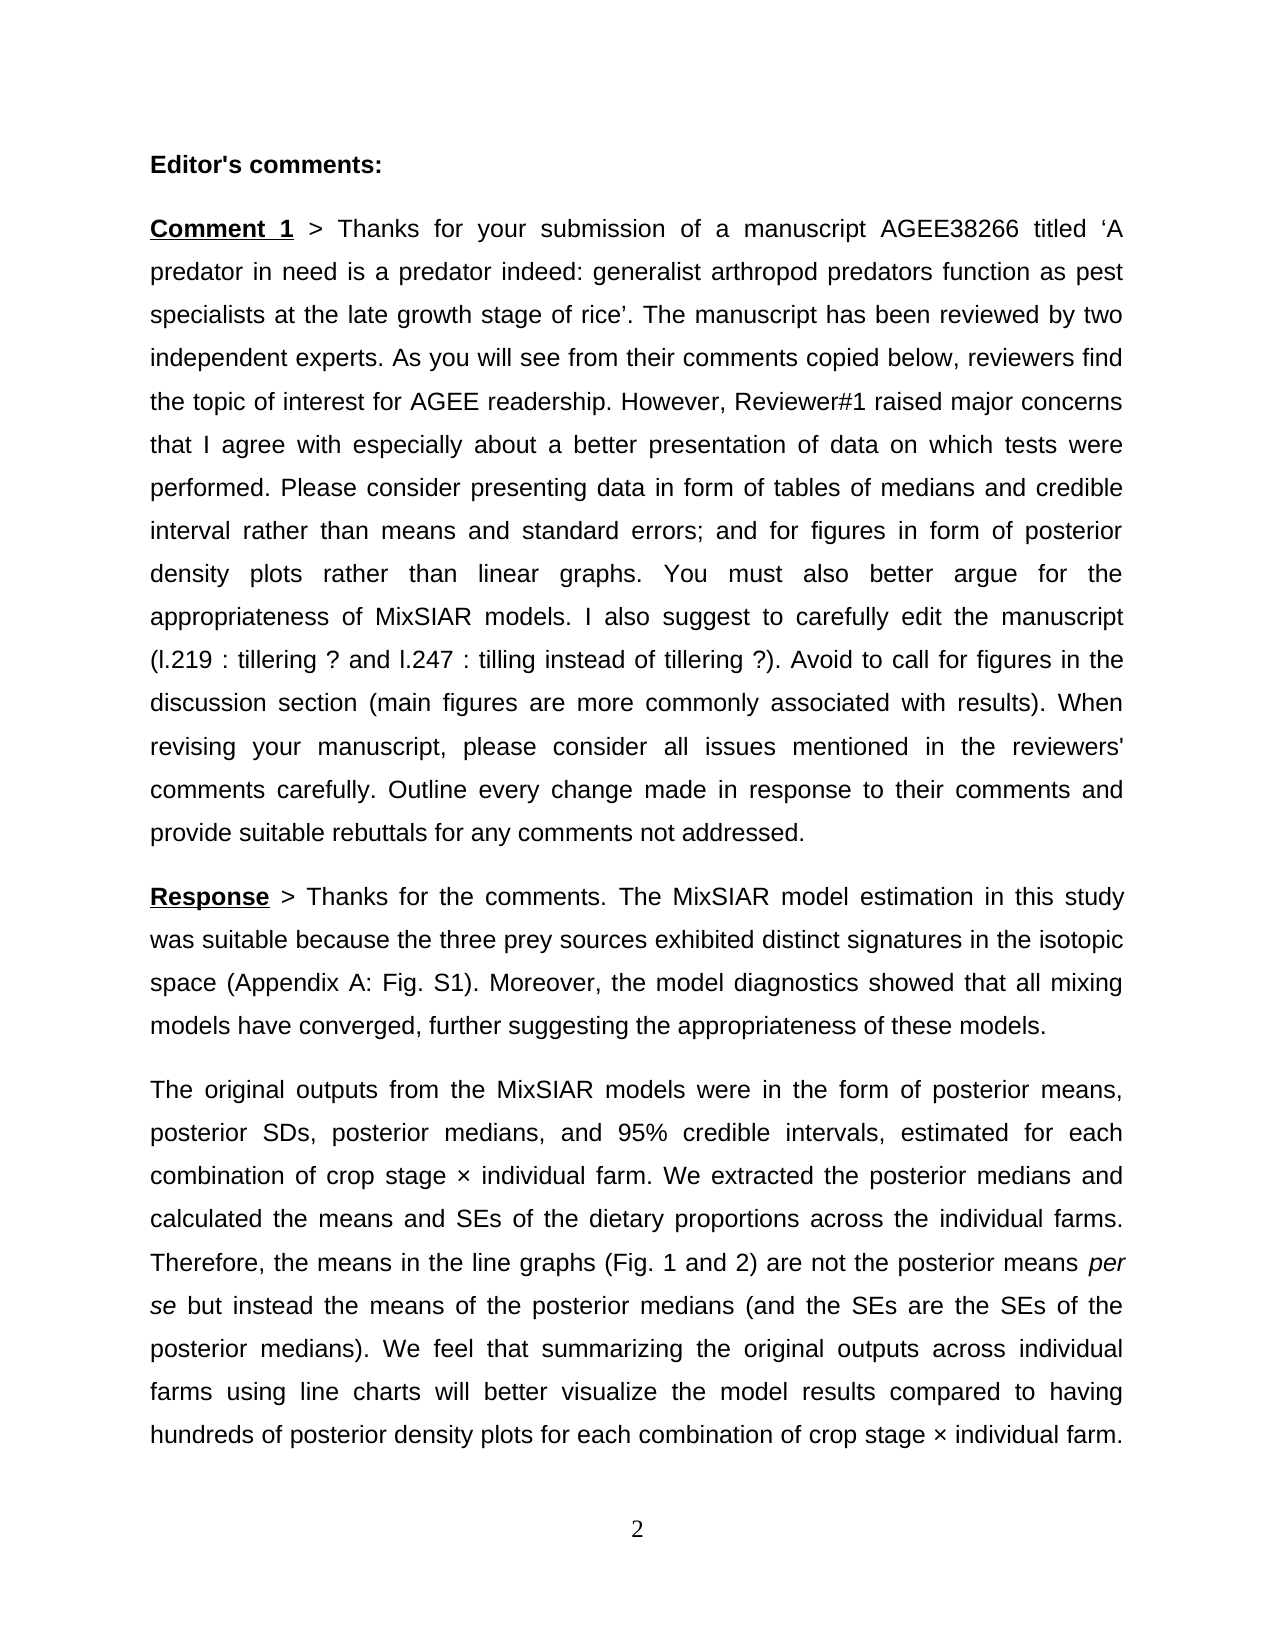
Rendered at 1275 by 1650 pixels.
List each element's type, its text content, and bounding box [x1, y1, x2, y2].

text Response > Thanks for the comments. The MixSIAR model estimation in this study was suitable because the three prey sources exhibited distinct signatures in the isotopic space (Appendix A: Fig. S1). Moreover, the model diagnostics showed that all mixing models have converged, further suggesting the appropriateness of these models. [150, 882, 1125, 1040]
text Comment 1 > Thanks for your submission of a manuscript AGEE38266 titled ‘A predator in need is a predator indeed: generalist arthropod predators function as pest specialists at the late growth stage of rice’. The manuscript has been reviewed by two independent experts. As you will see from their comments copied below, reviewers find the topic of interest for AGEE readership. However, Reviewer#1 raised major concerns that I agree with especially about a better presentation of data on which tests were performed. Please consider presenting data in form of tables of medians and credible interval rather than means and standard errors; and for figures in form of posterior density plots rather than linear graphs. You must also better argue for the appropriateness of MixSIAR models. I also suggest to carefully edit the manuscript (l.219 : tillering ? and l.247 : tilling instead of tillering ?). Avoid to call for figures in the discussion section (main figures are more commonly associated with results). When revising your manuscript, please consider all issues mentioned in the reviewers' comments carefully. Outline every change made in response to their comments and provide suitable rebuttals for any comments not addressed. [150, 214, 1125, 846]
text Editor's comments: [150, 150, 1125, 179]
